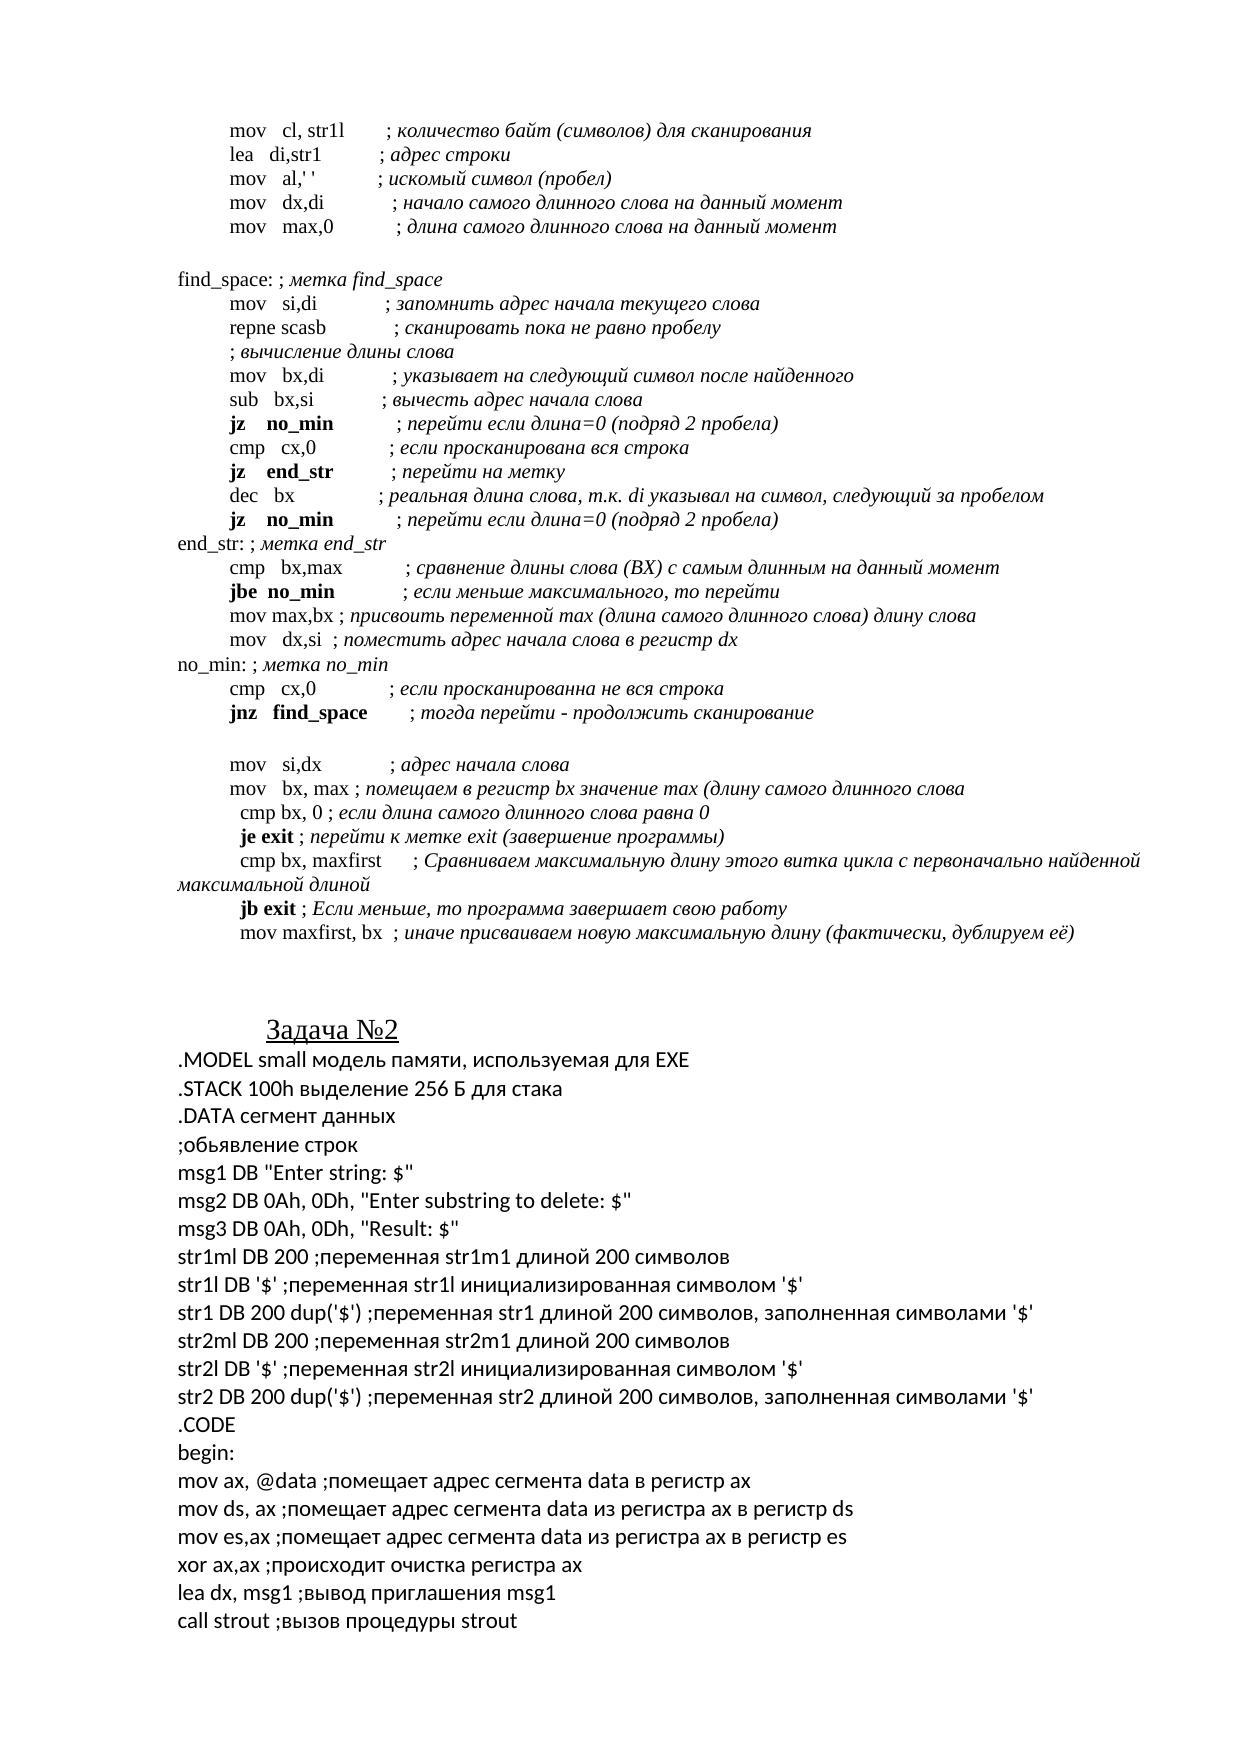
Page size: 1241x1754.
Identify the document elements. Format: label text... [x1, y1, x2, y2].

text msg1 DB "Enter string: $" [177, 1158, 1152, 1186]
text jbe no_min ; если меньше максимального, то перейти [177, 579, 1152, 603]
text find_space: ; метка find_space [177, 266, 1152, 291]
text call strout ;вызов процедуры strout [177, 1606, 1152, 1634]
text mov bx,di ; указывает на следующий символ после найденного [177, 363, 1152, 387]
text jz end_str ; перейти на метку [177, 459, 1152, 483]
text cmp cx,0 ; если просканирована вся строка [177, 435, 1152, 459]
text cmp bx, 0 ; если длина самого длинного слова равна 0 [177, 800, 1152, 824]
text msg3 DB 0Ah, 0Dh, "Result: $" [177, 1214, 1152, 1242]
text begin: [177, 1438, 1152, 1466]
text ; вычисление длины слова [177, 339, 1152, 363]
text xor ax,ax ;происходит очистка регистра ax [177, 1550, 1152, 1578]
text repne scasb ; сканировать пока не равно пробелу [177, 314, 1152, 339]
text str1ml DB 200 ;переменная str1m1 длиной 200 символов [177, 1242, 1152, 1270]
text str2l DB '$' ;переменная str2l инициализированная символом '$' [177, 1354, 1152, 1382]
text str2 DB 200 dup('$') ;переменная str2 длиной 200 символов, заполненная символами '$' [177, 1382, 1152, 1410]
text mov si,dx ; адрес начала слова [177, 752, 1152, 776]
text str1 DB 200 dup('$') ;переменная str1 длиной 200 символов, заполненная символами '$' [177, 1298, 1152, 1326]
text lea di,str1 ; адрес строки [177, 142, 1152, 166]
text cmp bx,max ; сравнение длины слова (ВХ) с самым длинным на данный момент [177, 555, 1152, 579]
text sub bx,si ; вычесть адрес начала слова [177, 387, 1152, 411]
text mov max,bx ; присвоить переменной max (длина самого длинного слова) длину слова [177, 603, 1152, 627]
text mov maxfirst, bx ; иначе присваиваем новую максимальную длину (фактически, дублируем её) [177, 920, 1152, 944]
text msg2 DB 0Ah, 0Dh, "Enter substring to delete: $" [177, 1186, 1152, 1214]
text .MODEL small модель памяти, используемая для EXE [177, 1046, 1152, 1074]
text jnz find_space ; тогда перейти - продолжить сканирование [177, 699, 1152, 724]
text .CODE [177, 1410, 1152, 1438]
text mov ax, @data ;помещает адрес сегмента data в регистр ax [177, 1466, 1152, 1494]
text Задача №2 [177, 1012, 1152, 1046]
text str1l DB '$' ;переменная str1l инициализированная символом '$' [177, 1270, 1152, 1298]
text end_str: ; метка end_str [177, 531, 1152, 555]
text cmp bx, maxfirst ; Сравниваем максимальную длину этого витка цикла с первоначально найденной максимальной длиной [177, 848, 1152, 896]
text ;обьявление строк [177, 1130, 1152, 1158]
text str2ml DB 200 ;переменная str2m1 длиной 200 символов [177, 1326, 1152, 1354]
text lea dx, msg1 ;вывод приглашения msg1 [177, 1578, 1152, 1606]
text mov si,di ; запомнить адрес начала текущего слова [177, 291, 1152, 314]
text mov bx, max ; помещаем в регистр bx значение max (длину самого длинного слова [177, 776, 1152, 800]
text mov max,0 ; длина самого длинного слова на данный момент [177, 214, 1152, 238]
text .STACK 100h выделение 256 Б для стака [177, 1074, 1152, 1102]
text mov es,ax ;помещает адрес сегмента data из регистра ax в регистр es [177, 1522, 1152, 1550]
text jb exit ; Если меньше, то программа завершает свою работу [177, 896, 1152, 920]
text je exit ; перейти к метке exit (завершение программы) [177, 824, 1152, 848]
text jz no_min ; перейти если длина=0 (подряд 2 пробела) [177, 411, 1152, 435]
text mov ds, ax ;помещает адрес сегмента data из регистра ax в регистр ds [177, 1494, 1152, 1522]
text dec bx ; реальная длина слова, т.к. di указывал на символ, следующий за пробелом [177, 483, 1152, 507]
text cmp cx,0 ; если просканированна не вся строка [177, 676, 1152, 699]
text mov dx,si ; поместить адрес начала слова в регистр dx [177, 627, 1152, 651]
text .DATA сегмент данных [177, 1102, 1152, 1130]
text no_min: ; метка no_min [177, 651, 1152, 676]
text jz no_min ; перейти если длина=0 (подряд 2 пробела) [177, 507, 1152, 531]
text mov dx,di ; начало самого длинного слова на данный момент [177, 190, 1152, 214]
text mov cl, str1l ; количество байт (символов) для сканирования [177, 118, 1152, 142]
text mov al,' ' ; искомый символ (пробел) [177, 166, 1152, 190]
